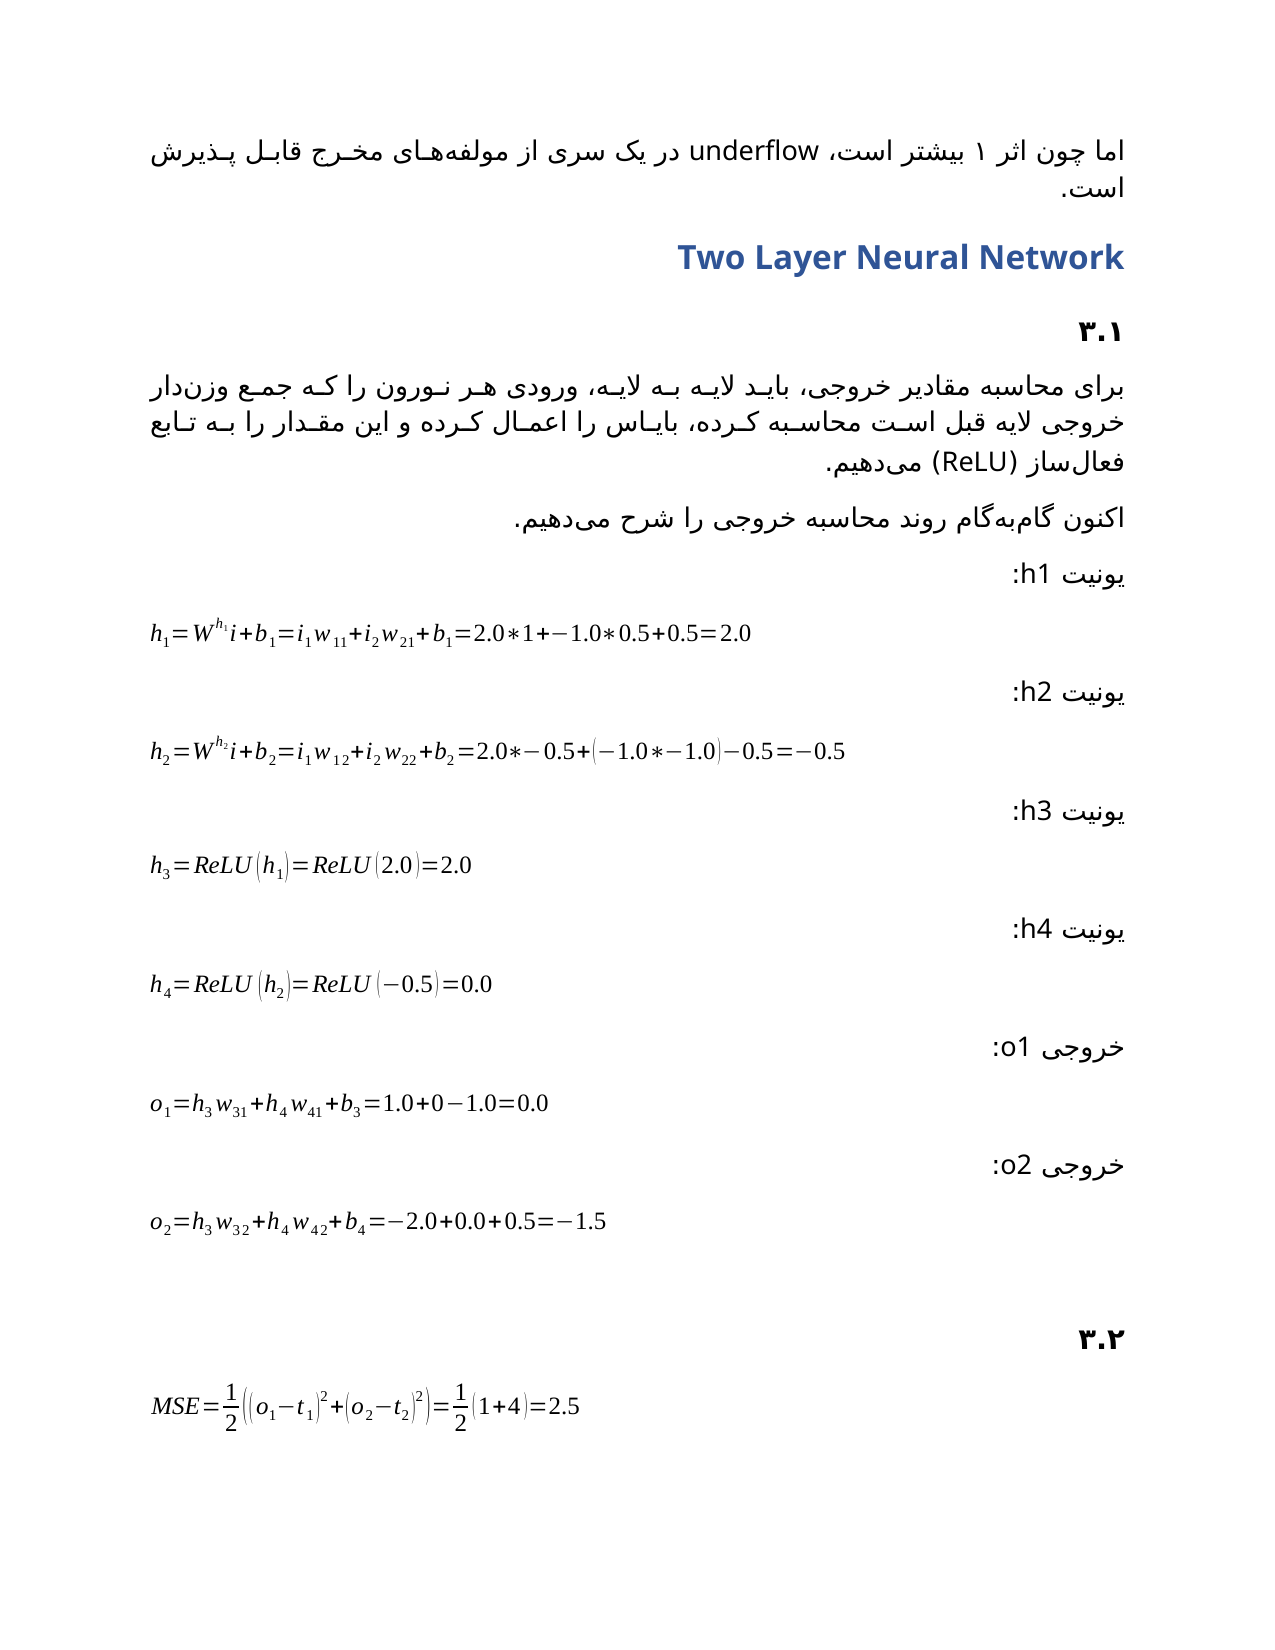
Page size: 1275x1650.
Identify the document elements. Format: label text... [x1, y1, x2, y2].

text خروجی o1: [150, 1027, 1125, 1064]
text یونیت h3: [150, 791, 1125, 828]
text یونیت h1: [150, 555, 1125, 592]
subtitle ۳.۲ [150, 1323, 1125, 1357]
text برای محاسبه مقادیر خروجی،‌ باید لایه به لایه، ورودی هر نورون را که جمع وزن‌دار خروجی لایه قبل است محاسبه کرده، بایاس را اعمال کرده و این مقدار را به تابع فعال‌ساز (ReLU) می‌دهیم. [150, 370, 1125, 480]
text یونیت h2: [150, 673, 1125, 710]
text یونیت h4: [150, 909, 1125, 946]
subtitle Two Layer Neural Network [150, 234, 1125, 279]
text اکنون گام‌به‌گام روند محاسبه خروجی را شرح می‌دهیم. [150, 502, 1125, 533]
subtitle ۳.۱ [150, 315, 1125, 349]
text خروجی o2: [150, 1145, 1125, 1182]
